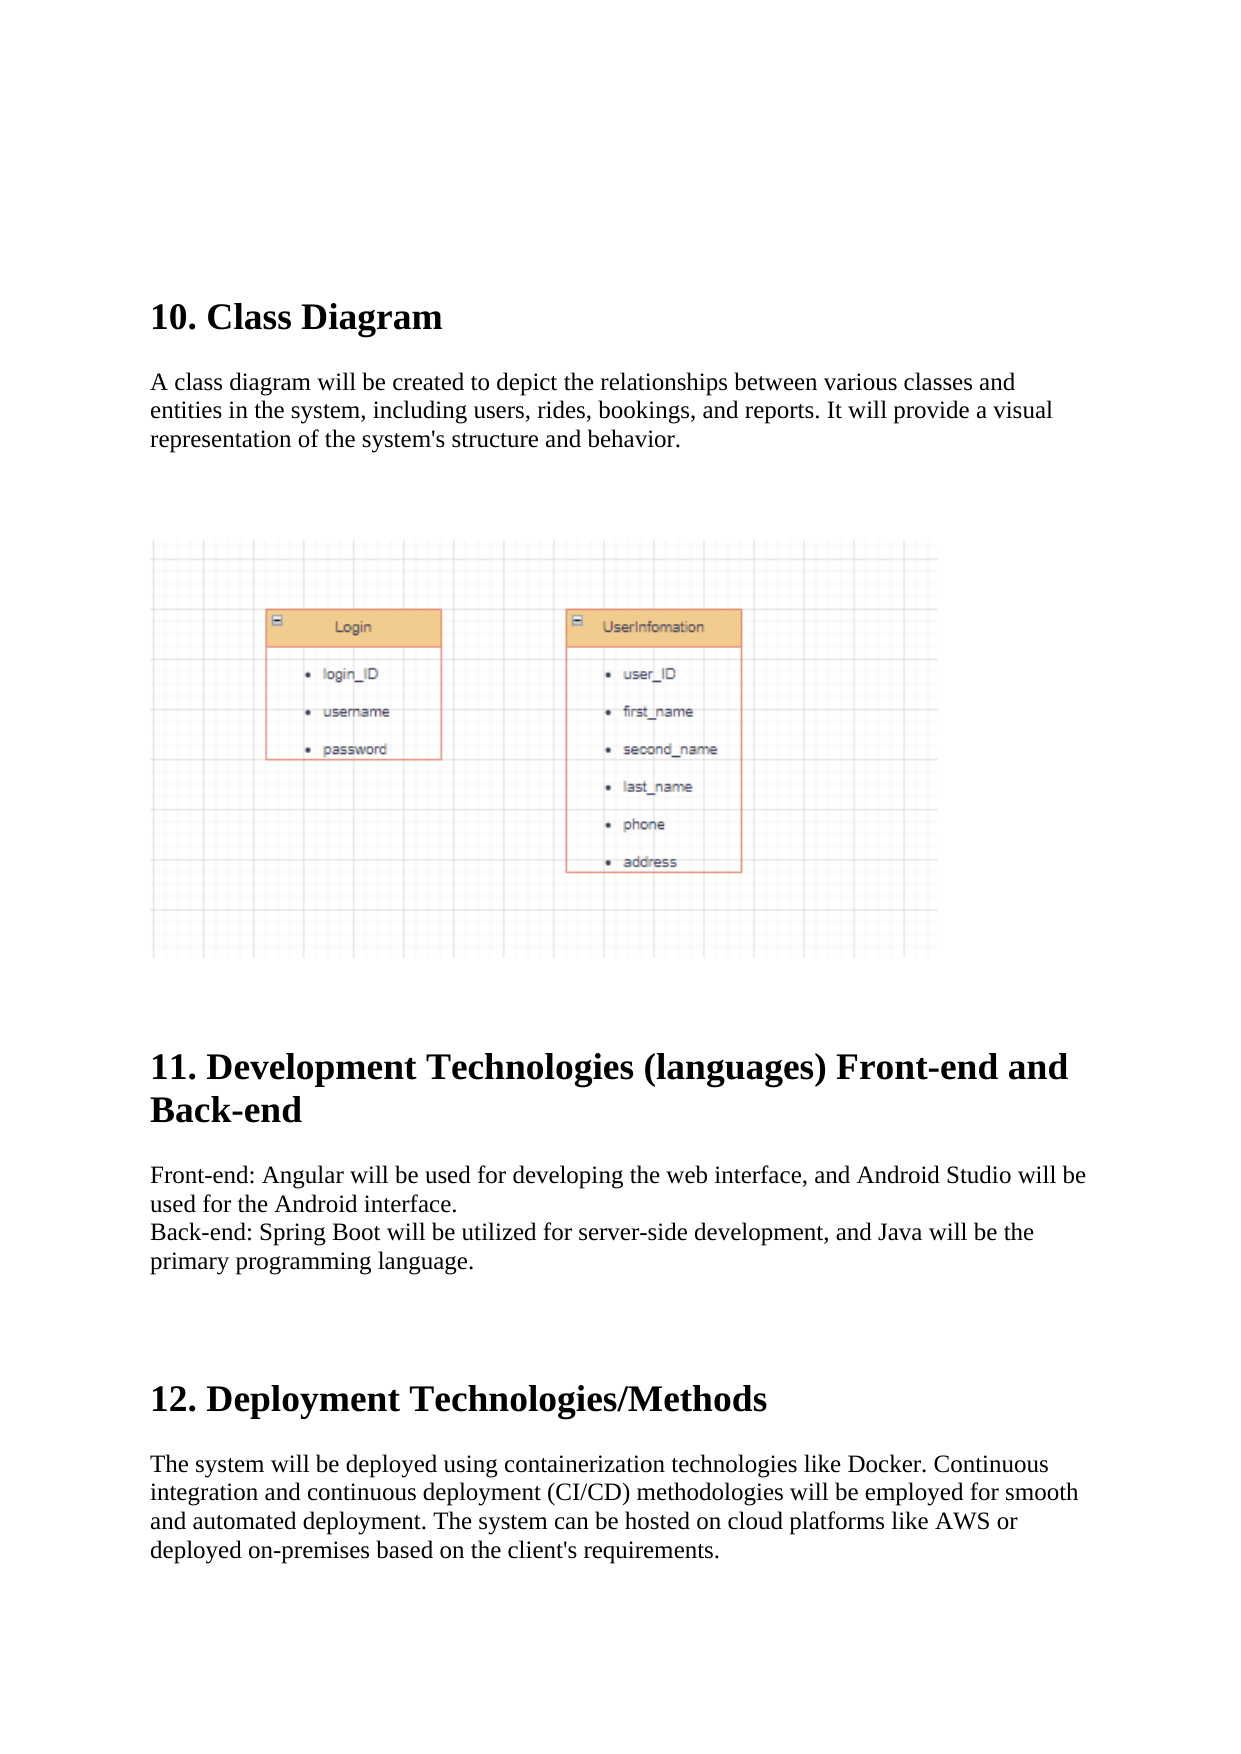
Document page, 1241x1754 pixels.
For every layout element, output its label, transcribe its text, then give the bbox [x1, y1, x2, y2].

text Front-end: Angular will be used for developing the web interface, and Android Studio will be used for the Android interface. Back-end: Spring Boot will be utilized for server-side development, and Java will be the primary programming language. [150, 1160, 1090, 1275]
picture [150, 540, 938, 958]
subtitle 11. Development Technologies (languages) Front-end and Back-end [150, 1044, 1090, 1131]
text The system will be deployed using containerization technologies like Docker. Continuous integration and continuous deployment (CI/CD) methodologies will be employed for smooth and automated deployment. The system can be hosted on cloud platforms like AWS or deployed on-premises based on the client's requirements. [150, 1449, 1090, 1564]
text A class diagram will be created to depict the relationships between various classes and entities in the system, including users, rides, bookings, and reports. It will provide a visual representation of the system's structure and behavior. [150, 367, 1090, 453]
subtitle 12. Deployment Technologies/Methods [150, 1376, 1090, 1419]
subtitle 10. Class Diagram [150, 294, 1090, 338]
